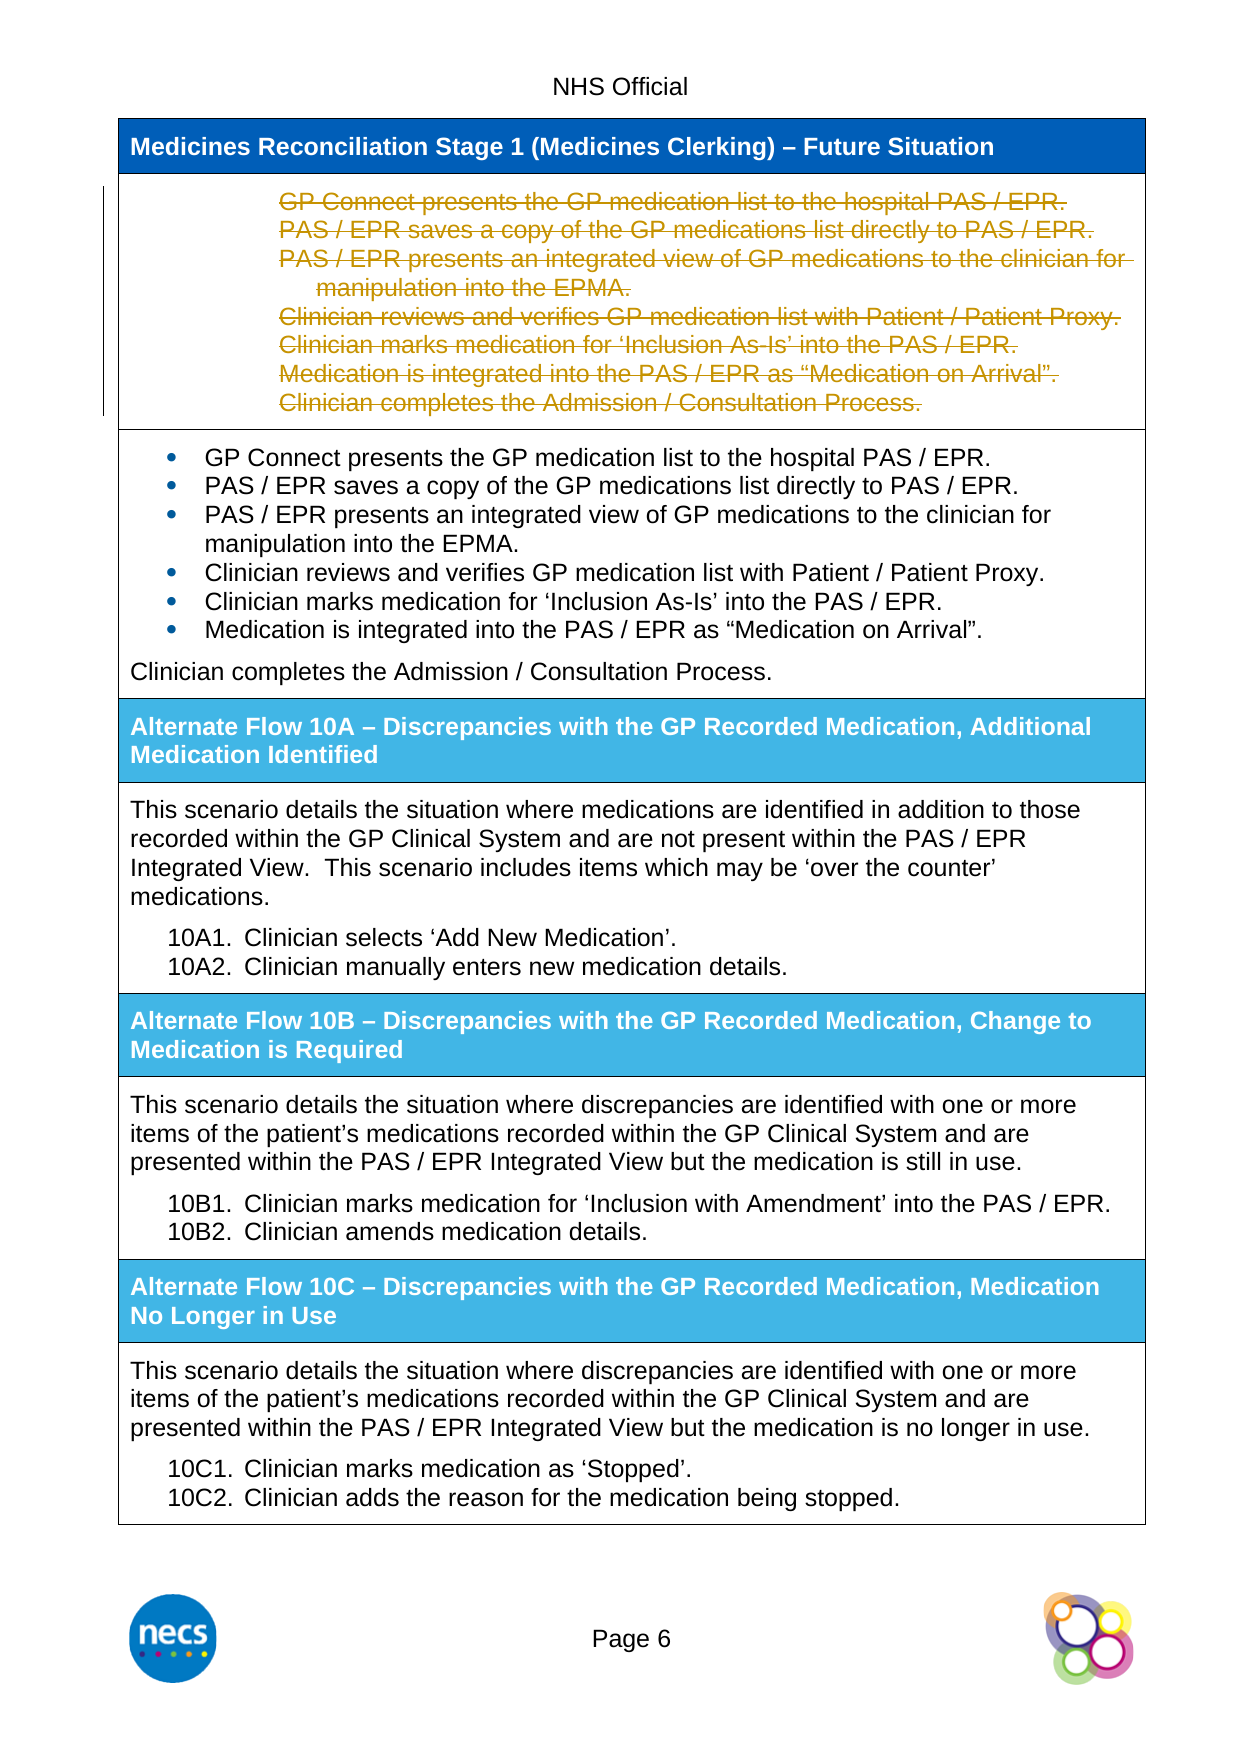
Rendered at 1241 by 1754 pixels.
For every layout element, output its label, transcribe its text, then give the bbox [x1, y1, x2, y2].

table_cell Alternate Flow 10C – Discrepancies with the GP Recorded Medication, Medication No Longer in Use [119, 1260, 1145, 1342]
table_cell Alternate Flow 10A – Discrepancies with the GP Recorded Medication, Additional Medication Identified [119, 699, 1145, 782]
table_cell This scenario details the situation where discrepancies are identified with one or more items of the patient’s medications recorded within the GP Clinical System and are presented within the PAS / EPR Integrated View but the medication is still in use. Clinician marks medication for ‘Inclusion with Amendment’ into the PAS / EPR. Clinician amends medication details. [119, 1077, 1145, 1258]
table_header Medicines Reconciliation Stage 1 (Medicines Clerking) – Future Situation [119, 119, 1145, 173]
table_cell This scenario details the situation where discrepancies are identified with one or more items of the patient’s medications recorded within the GP Clinical System and are presented within the PAS / EPR Integrated View but the medication is no longer in use. Clinician marks medication as ‘Stopped’. Clinician adds the reason for the medication being stopped. [119, 1343, 1145, 1524]
table_cell Alternate Flow 10B – Discrepancies with the GP Recorded Medication, Change to Medication is Required [119, 994, 1145, 1076]
picture [1043, 1592, 1134, 1685]
picture [129, 1594, 217, 1683]
table_cell GP Connect presents the GP medication list to the hospital PAS / EPR. PAS / EPR saves a copy of the GP medications list directly to PAS / EPR. PAS / EPR presents an integrated view of GP medications to the clinician for manipulation into the EPMA. Clinician reviews and verifies GP medication list with Patient / Patient Proxy. Clinician marks medication for ‘Inclusion As-Is’ into the PAS / EPR. Medication is integrated into the PAS / EPR as “Medication on Arrival”. Clinician completes the Admission / Consultation Process. [119, 430, 1145, 698]
table_cell This scenario details the situation where medications are identified in addition to those recorded within the GP Clinical System and are not present within the PAS / EPR Integrated View. This scenario includes items which may be ‘over the counter’ medications. Clinician selects ‘Add New Medication’. Clinician manually enters new medication details. [119, 783, 1145, 993]
